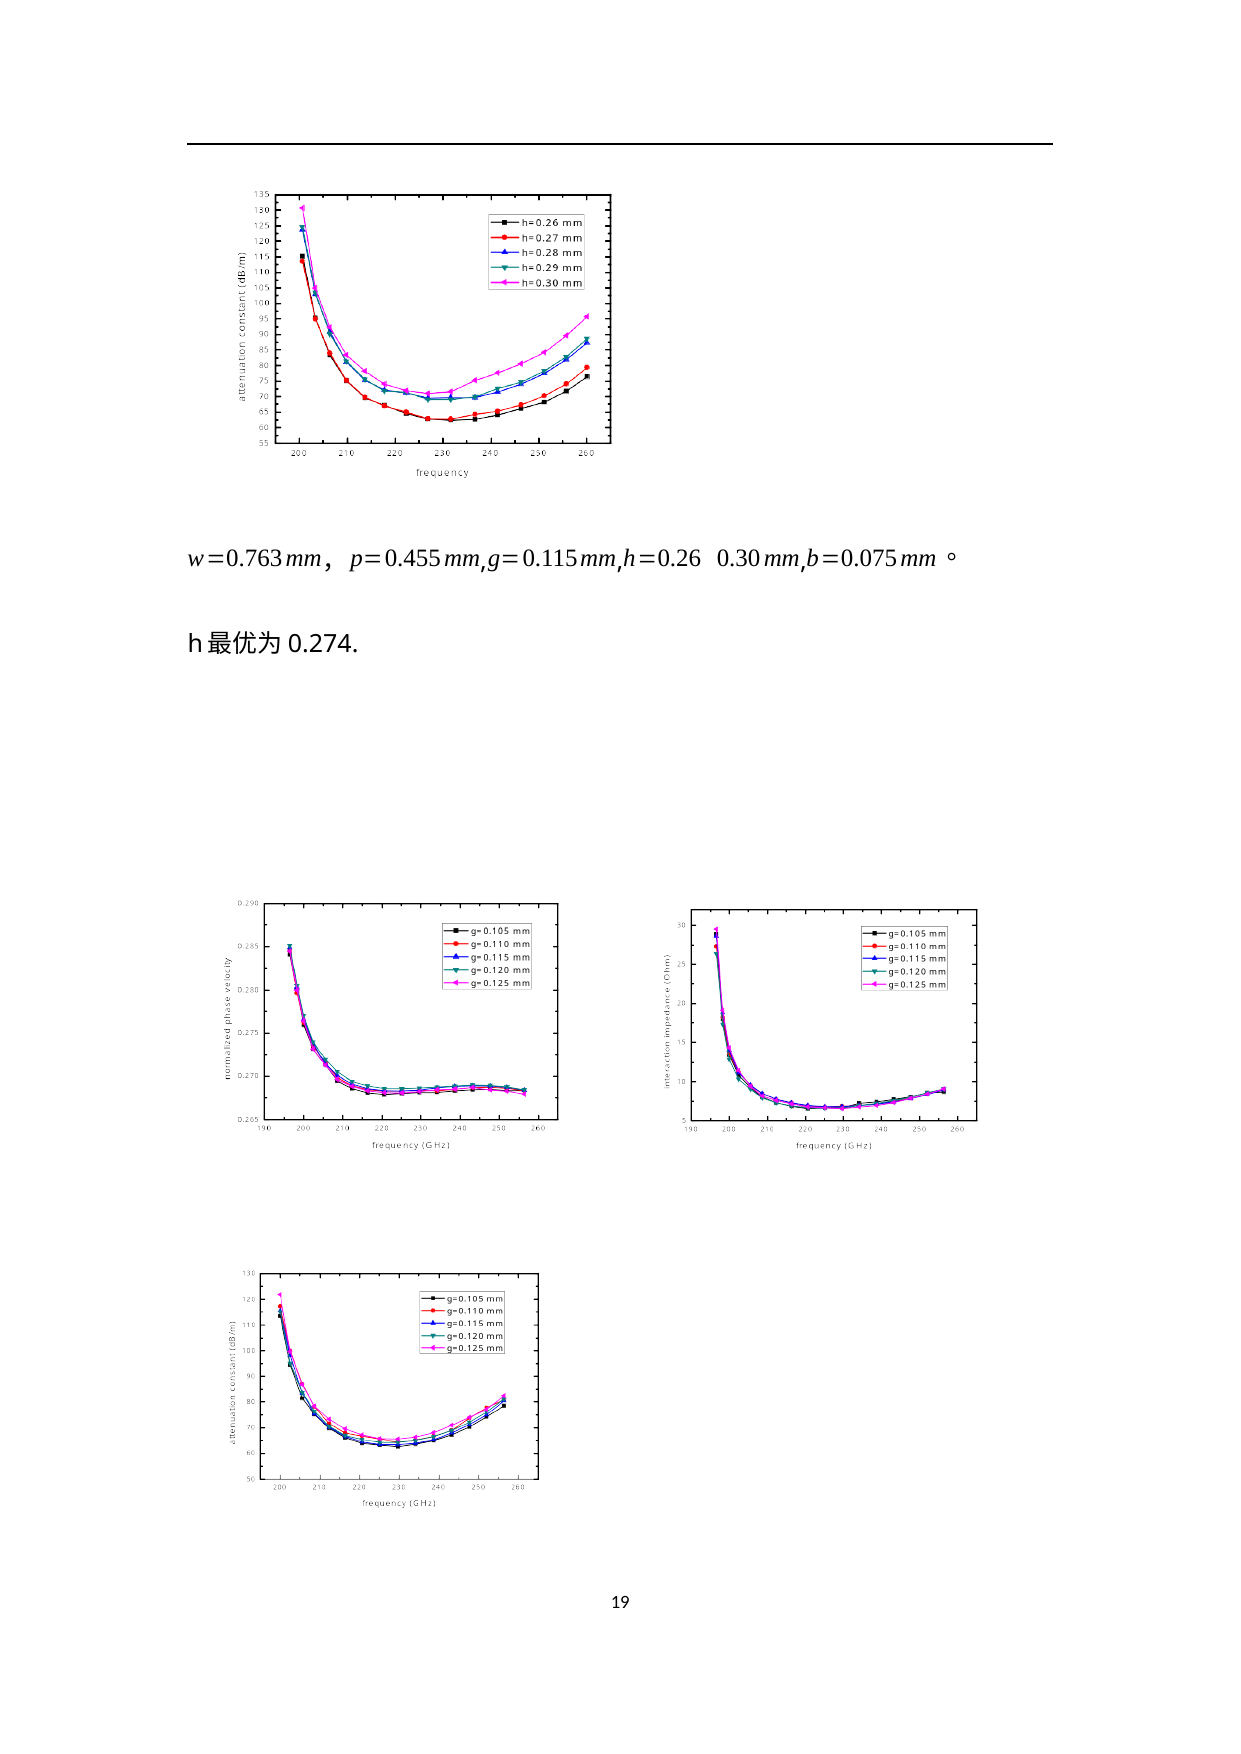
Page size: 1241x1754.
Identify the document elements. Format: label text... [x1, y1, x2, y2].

text h最优为0.274. [187, 609, 1053, 674]
text ，,,, [187, 526, 1053, 591]
